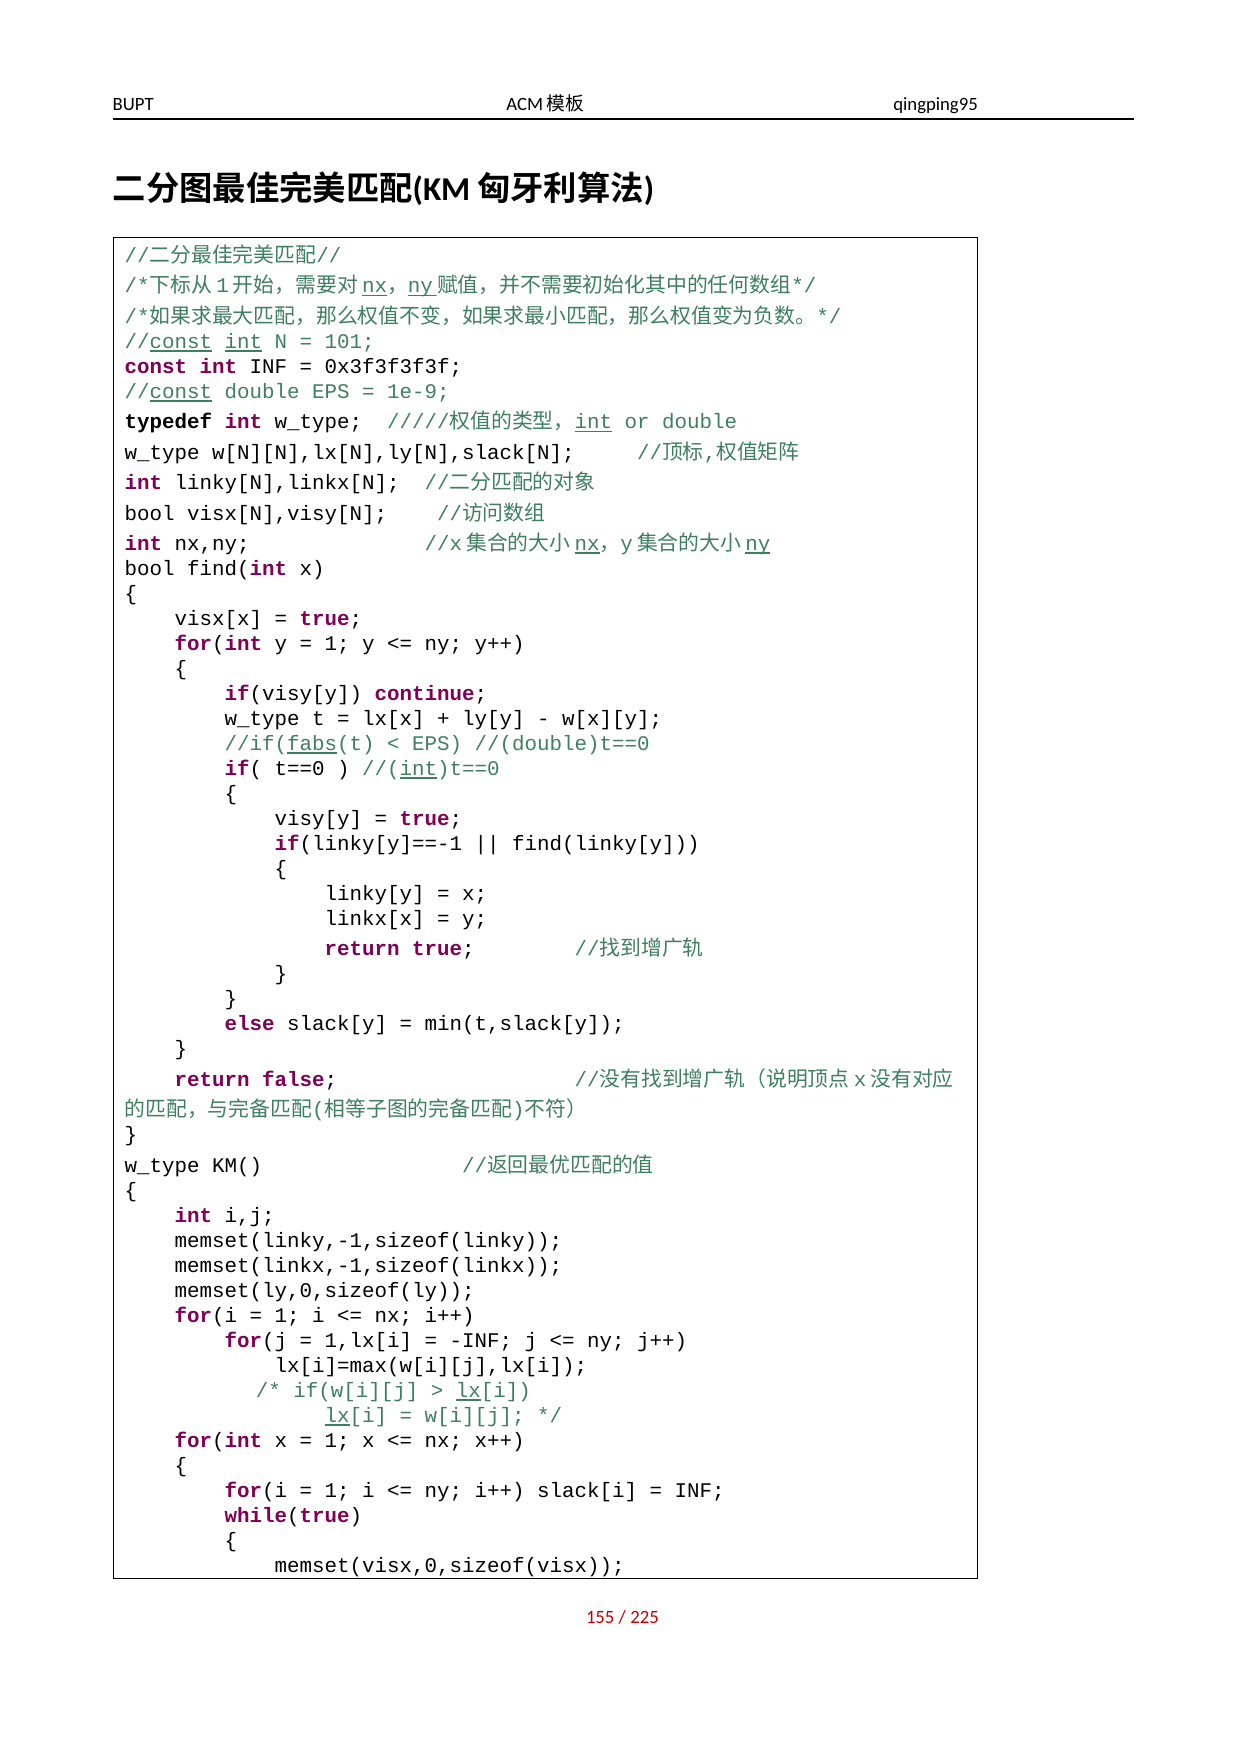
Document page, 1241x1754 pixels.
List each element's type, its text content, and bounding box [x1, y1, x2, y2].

subtitle 二分图最佳完美匹配(KM匈牙利算法) [112, 162, 1128, 210]
